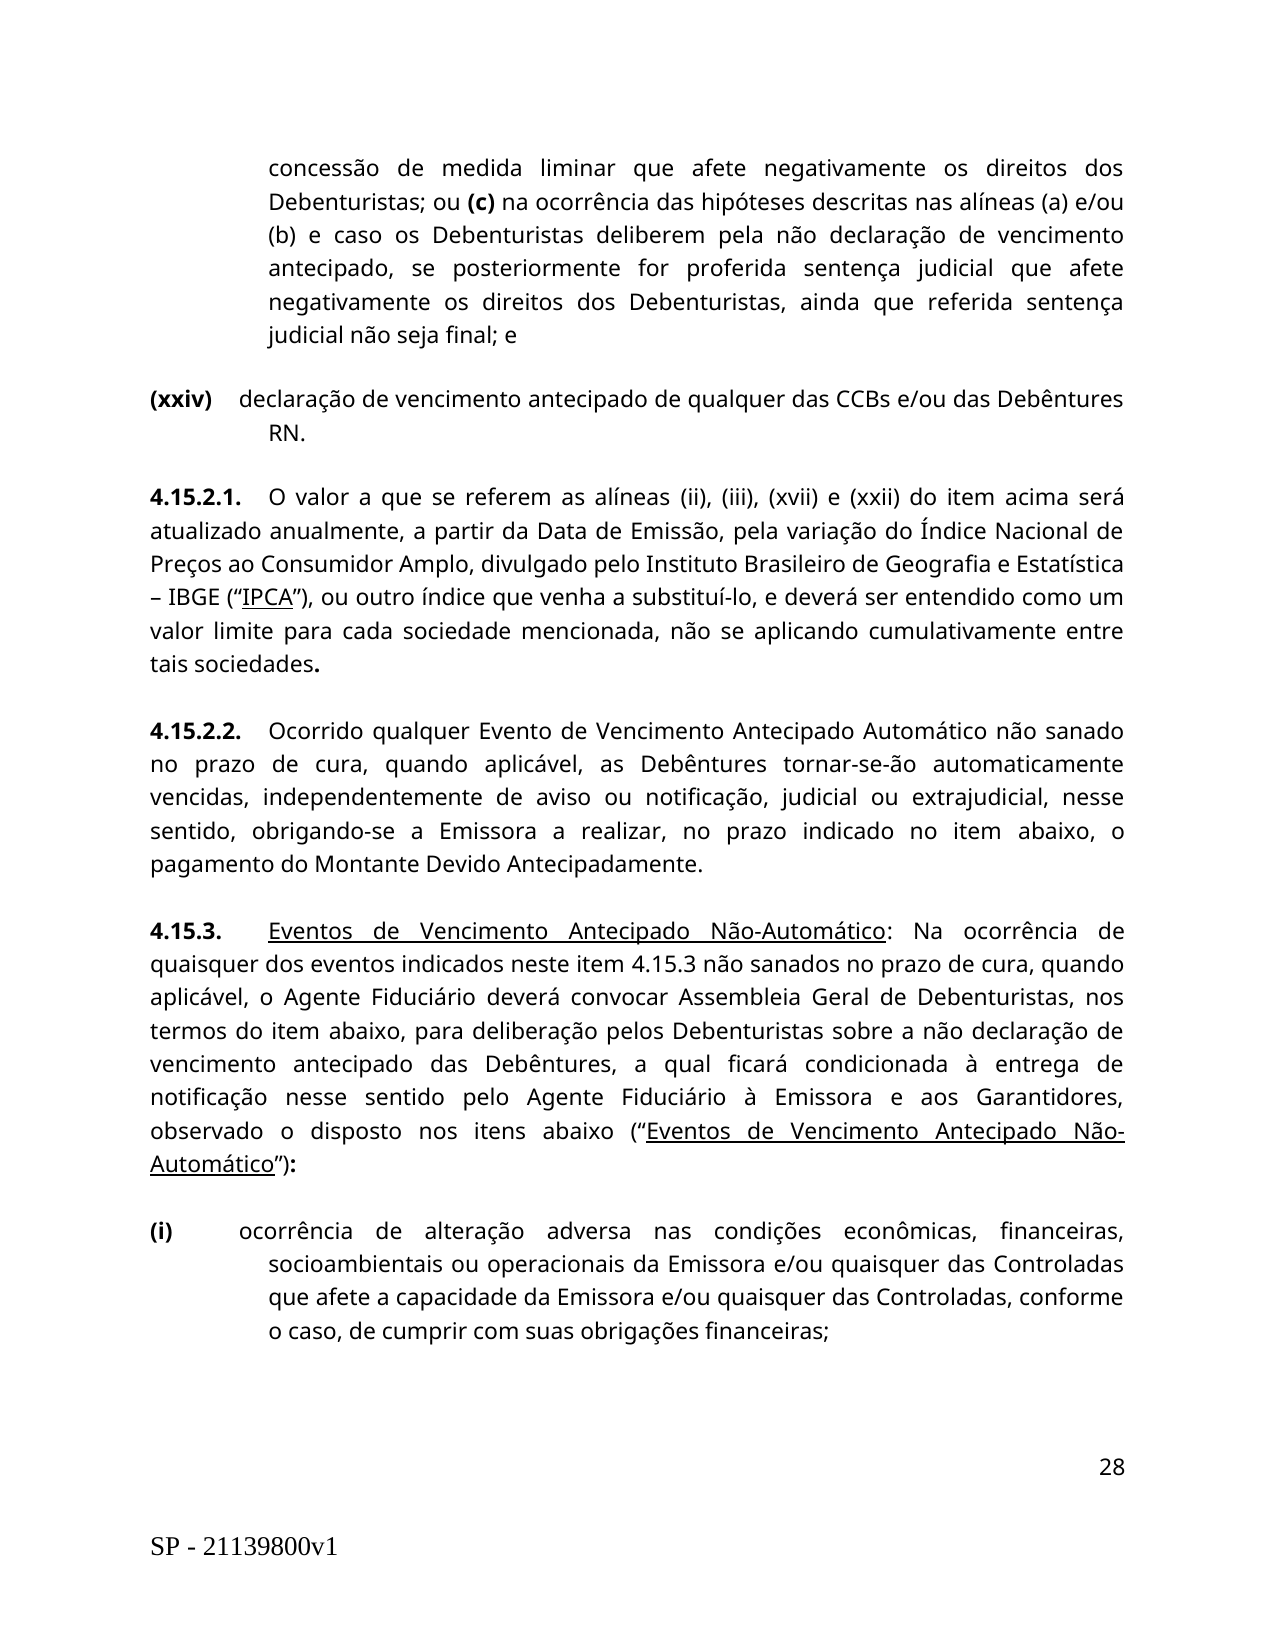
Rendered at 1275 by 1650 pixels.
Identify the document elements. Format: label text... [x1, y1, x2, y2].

subtitle O valor a que se referem as alíneas (ii), (iii), (xvii) e (xxii) do item 4.15.2 acima será atualizado anualmente, a partir da Data de Emissão, pela variação do Índice Nacional de Preços ao Consumidor Amplo, divulgado pelo Instituto Brasileiro de Geografia e Estatística – IBGE (“IPCA”), ou outro índice que venha a substituí-lo, e deverá ser entendido como um valor limite para cada sociedade mencionada, não se aplicando cumulativamente entre tais sociedades. [150, 479, 1125, 679]
subtitle Ocorrido qualquer Evento de Vencimento Antecipado Automático não sanado no prazo de cura, quando aplicável, as Debêntures tornar-se-ão automaticamente vencidas, independentemente de aviso ou notificação, judicial ou extrajudicial, nesse sentido, obrigando-se a Emissora a realizar, no prazo indicado no item 4.15.3.4 abaixo, o pagamento do Montante Devido Antecipadamente. [150, 712, 1125, 879]
list ocorrência de alteração adversa nas condições econômicas, financeiras, socioambientais ou operacionais da Emissora e/ou quaisquer das Controladas que afete a capacidade da Emissora e/ou quaisquer das Controladas, conforme o caso, de cumprir com suas obrigações financeiras; [150, 1212, 1125, 1346]
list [150, 150, 1125, 350]
list declaração de vencimento antecipado de qualquer das CCBs e/ou das Debêntures RN. [150, 381, 1125, 448]
subtitle Eventos de Vencimento Antecipado Não-Automático: Na ocorrência de quaisquer dos eventos indicados neste item 4.15.3 não sanados no prazo de cura, quando aplicável, o Agente Fiduciário deverá convocar Assembleia Geral de Debenturistas, nos termos do item 4.15.3.1 abaixo, para deliberação pelos Debenturistas sobre a não declaração de vencimento antecipado das Debêntures, a qual ficará condicionada à entrega de notificação nesse sentido pelo Agente Fiduciário à Emissora e aos Garantidores, observado o disposto nos itens abaixo (“Eventos de Vencimento Antecipado Não-Automático”): [150, 912, 1125, 1179]
